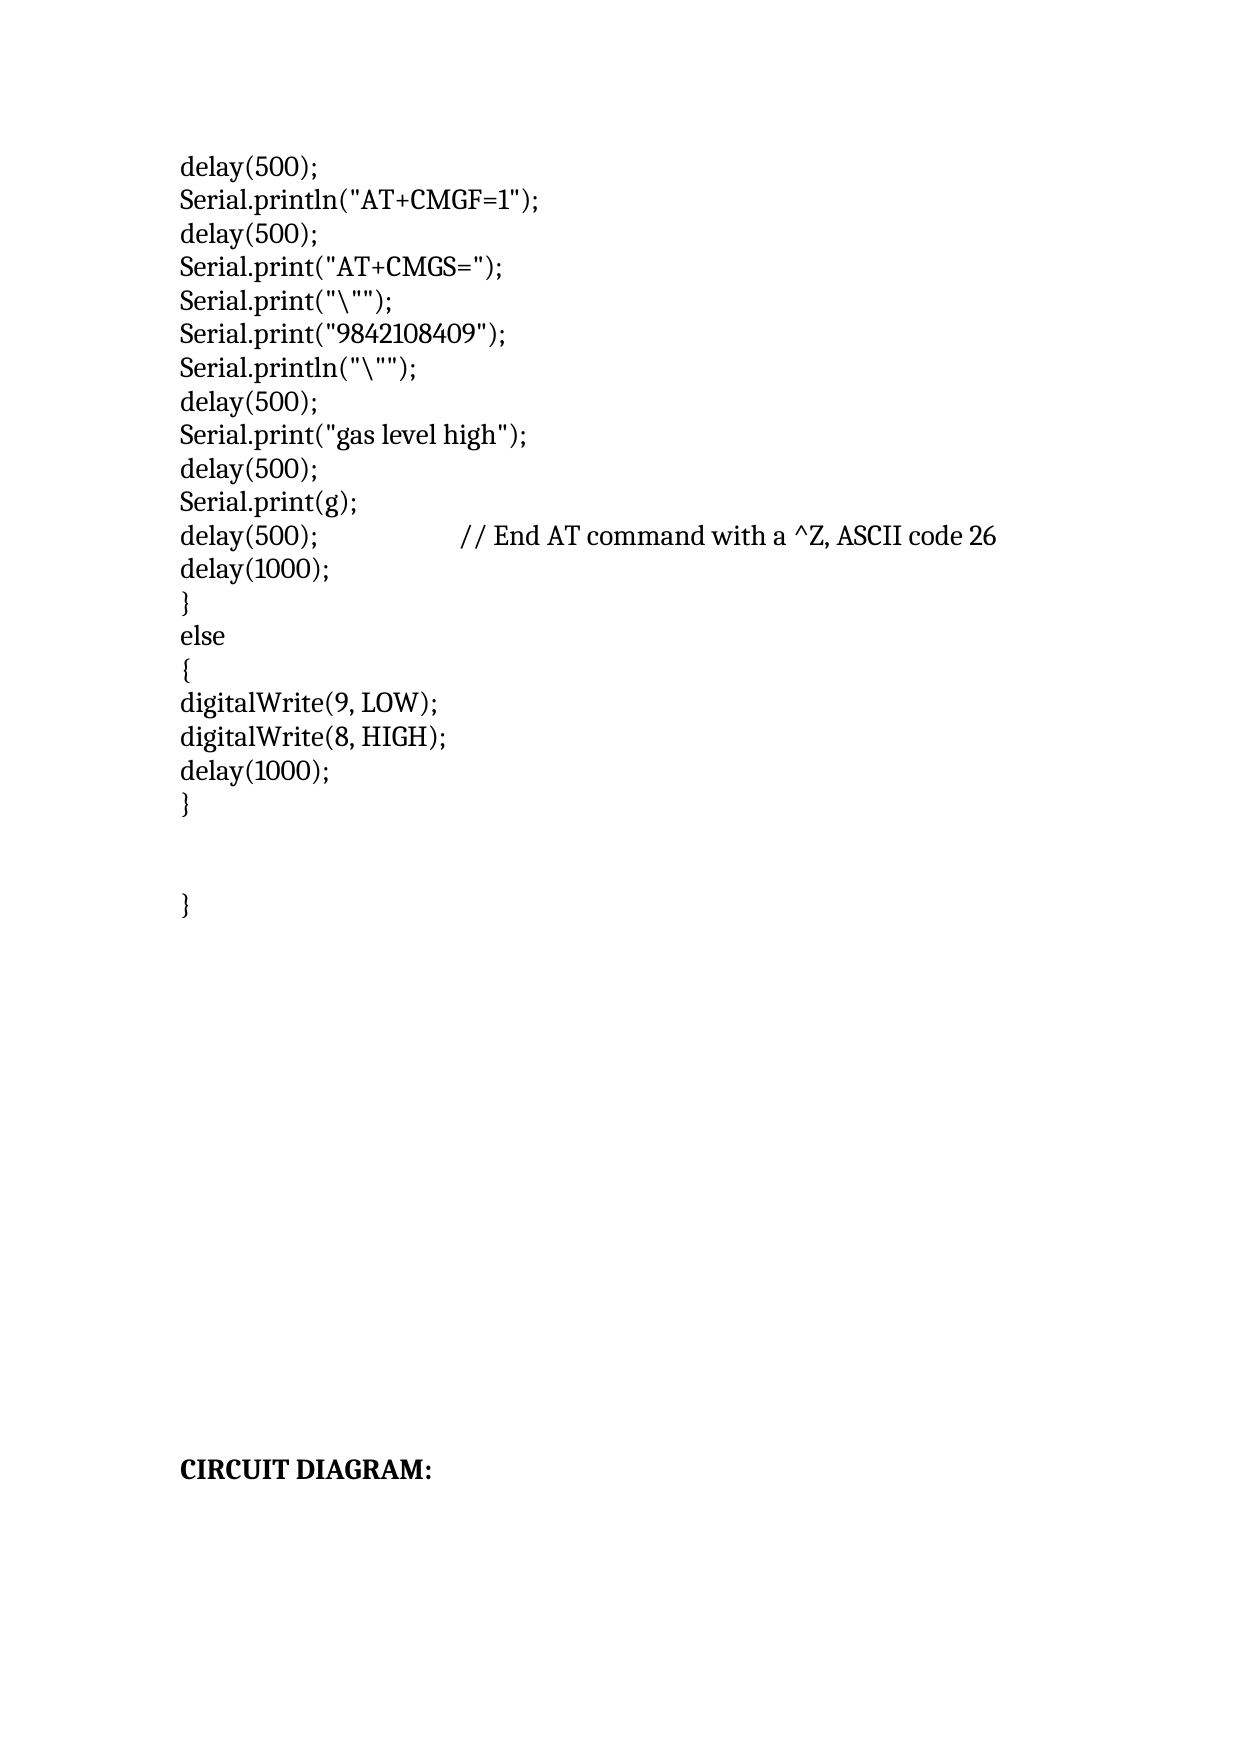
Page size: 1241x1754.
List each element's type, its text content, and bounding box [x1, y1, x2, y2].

text Serial.println("\""); [180, 351, 1090, 385]
text delay(500); [180, 217, 1090, 251]
text { [180, 653, 1090, 687]
text digitalWrite(8, HIGH); [180, 720, 1090, 754]
text delay(500); // End AT command with a ^Z, ASCII code 26 [180, 519, 1090, 552]
text CIRCUIT DIAGRAM: [180, 1453, 1090, 1526]
text Serial.println("AT+CMGF=1"); [180, 183, 1090, 217]
text } [180, 787, 1090, 821]
text else [180, 619, 1090, 653]
text Serial.print("AT+CMGS="); [180, 251, 1090, 284]
text } [180, 586, 1090, 619]
text digitalWrite(9, LOW); [180, 687, 1090, 720]
text delay(500); [180, 452, 1090, 485]
text } [180, 888, 1090, 921]
text Serial.print(g); [180, 485, 1090, 519]
text delay(1000); [180, 552, 1090, 586]
text Serial.print("\""); [180, 284, 1090, 318]
text delay(500); [180, 150, 1090, 183]
text delay(1000); [180, 754, 1090, 787]
text delay(500); [180, 385, 1090, 418]
text Serial.print("gas level high"); [180, 418, 1090, 452]
text Serial.print("9842108409"); [180, 318, 1090, 351]
